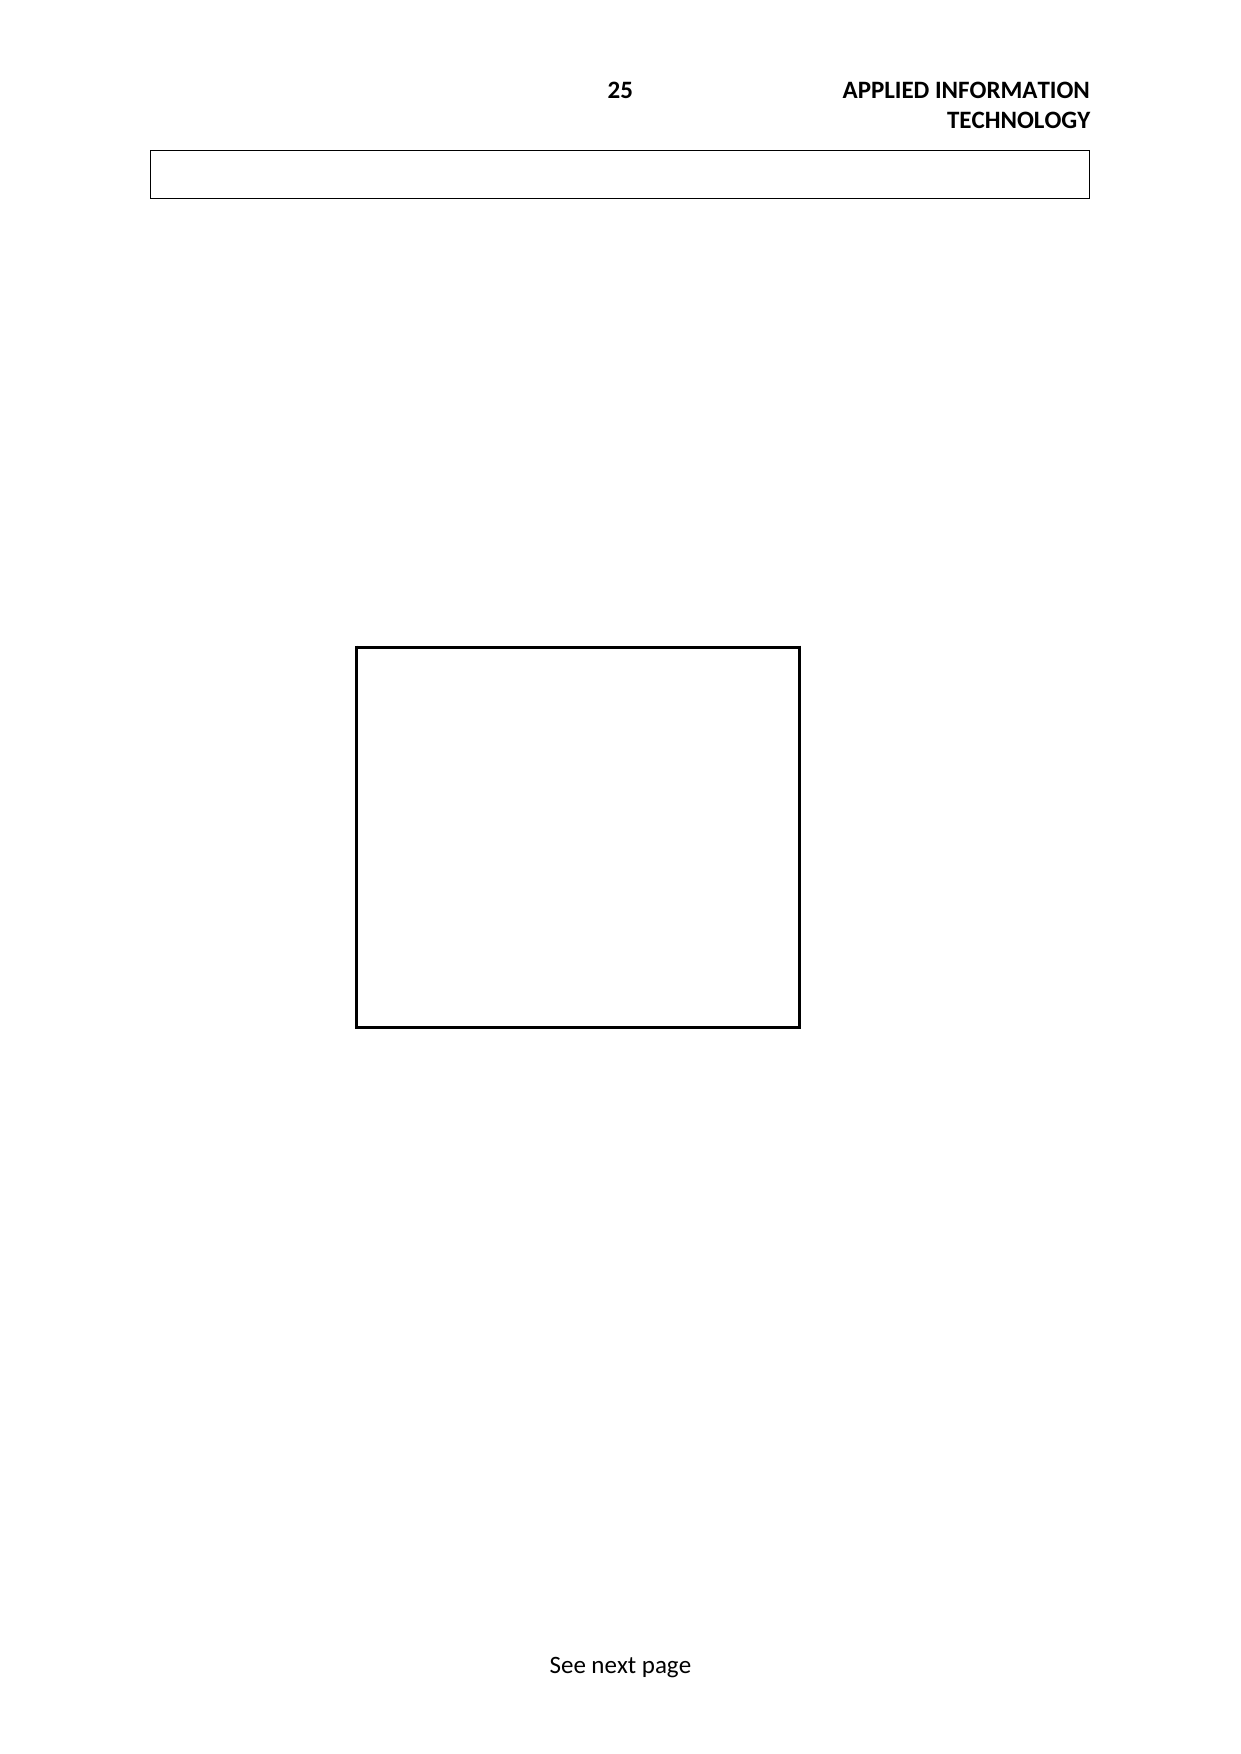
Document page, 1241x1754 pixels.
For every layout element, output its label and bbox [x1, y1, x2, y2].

table_header [151, 151, 1089, 198]
table_header [358, 649, 798, 1026]
